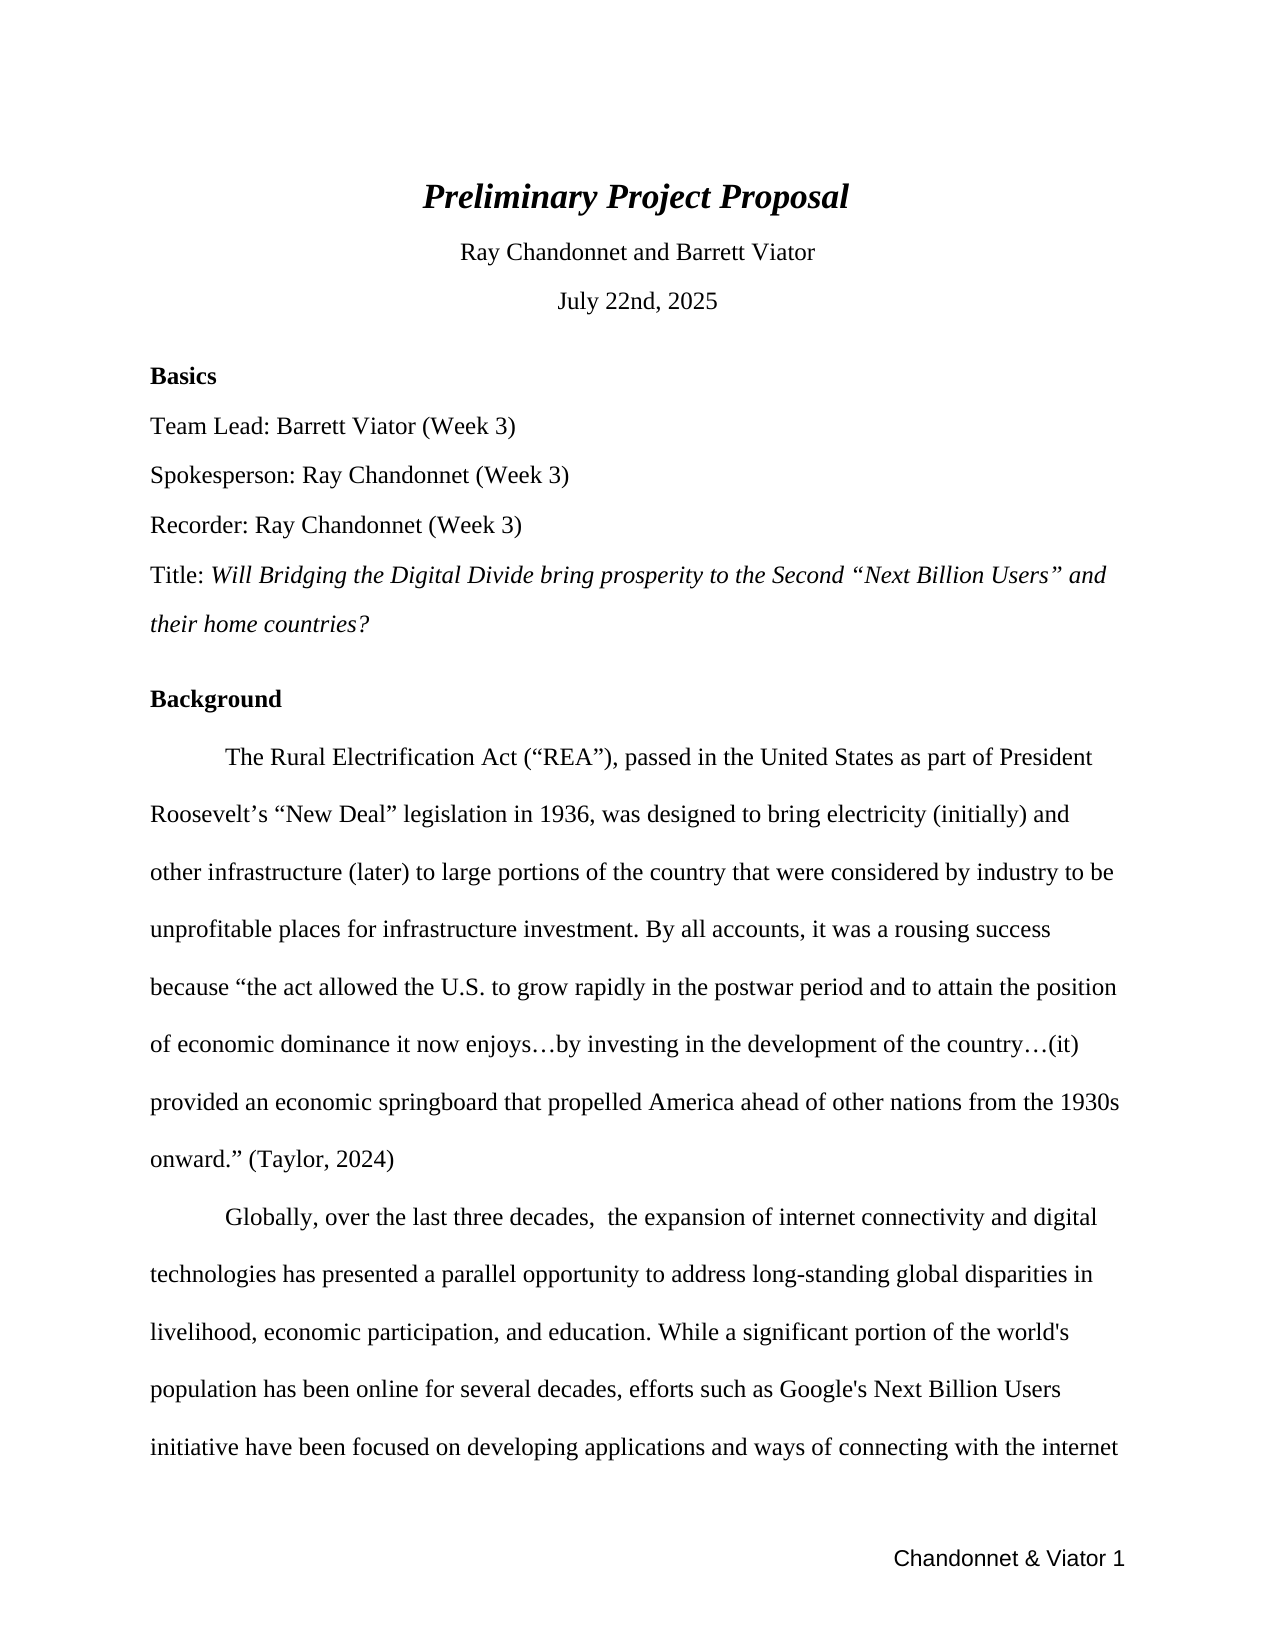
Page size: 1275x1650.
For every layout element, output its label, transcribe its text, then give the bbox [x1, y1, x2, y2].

text Basics Team Lead: Barrett Viator (Week 3) Spokesperson: Ray Chandonnet (Week 3) Recorder: Ray Chandonnet (Week 3) Title: Will Bridging the Digital Divide bring prosperity to the Second “Next Billion Users” and their home countries? [150, 361, 1125, 638]
text Background [150, 684, 1125, 713]
text Preliminary Project Proposal Ray Chandonnet and Barrett Viator July 22nd, 2025 [150, 175, 1125, 315]
text The Rural Electrification Act (“REA”), passed in the United States as part of President Roosevelt’s “New Deal” legislation in 1936, was designed to bring electricity (initially) and other infrastructure (later) to large portions of the country that were considered by industry to be unprofitable places for infrastructure investment. By all accounts, it was a rousing success because “the act allowed the U.S. to grow rapidly in the postwar period and to attain the position of economic dominance it now enjoys…by investing in the development of the country…(it) provided an economic springboard that propelled America ahead of other nations from the 1930s onward.” (Taylor, 2024) [150, 742, 1125, 1173]
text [150, 1202, 1125, 1461]
